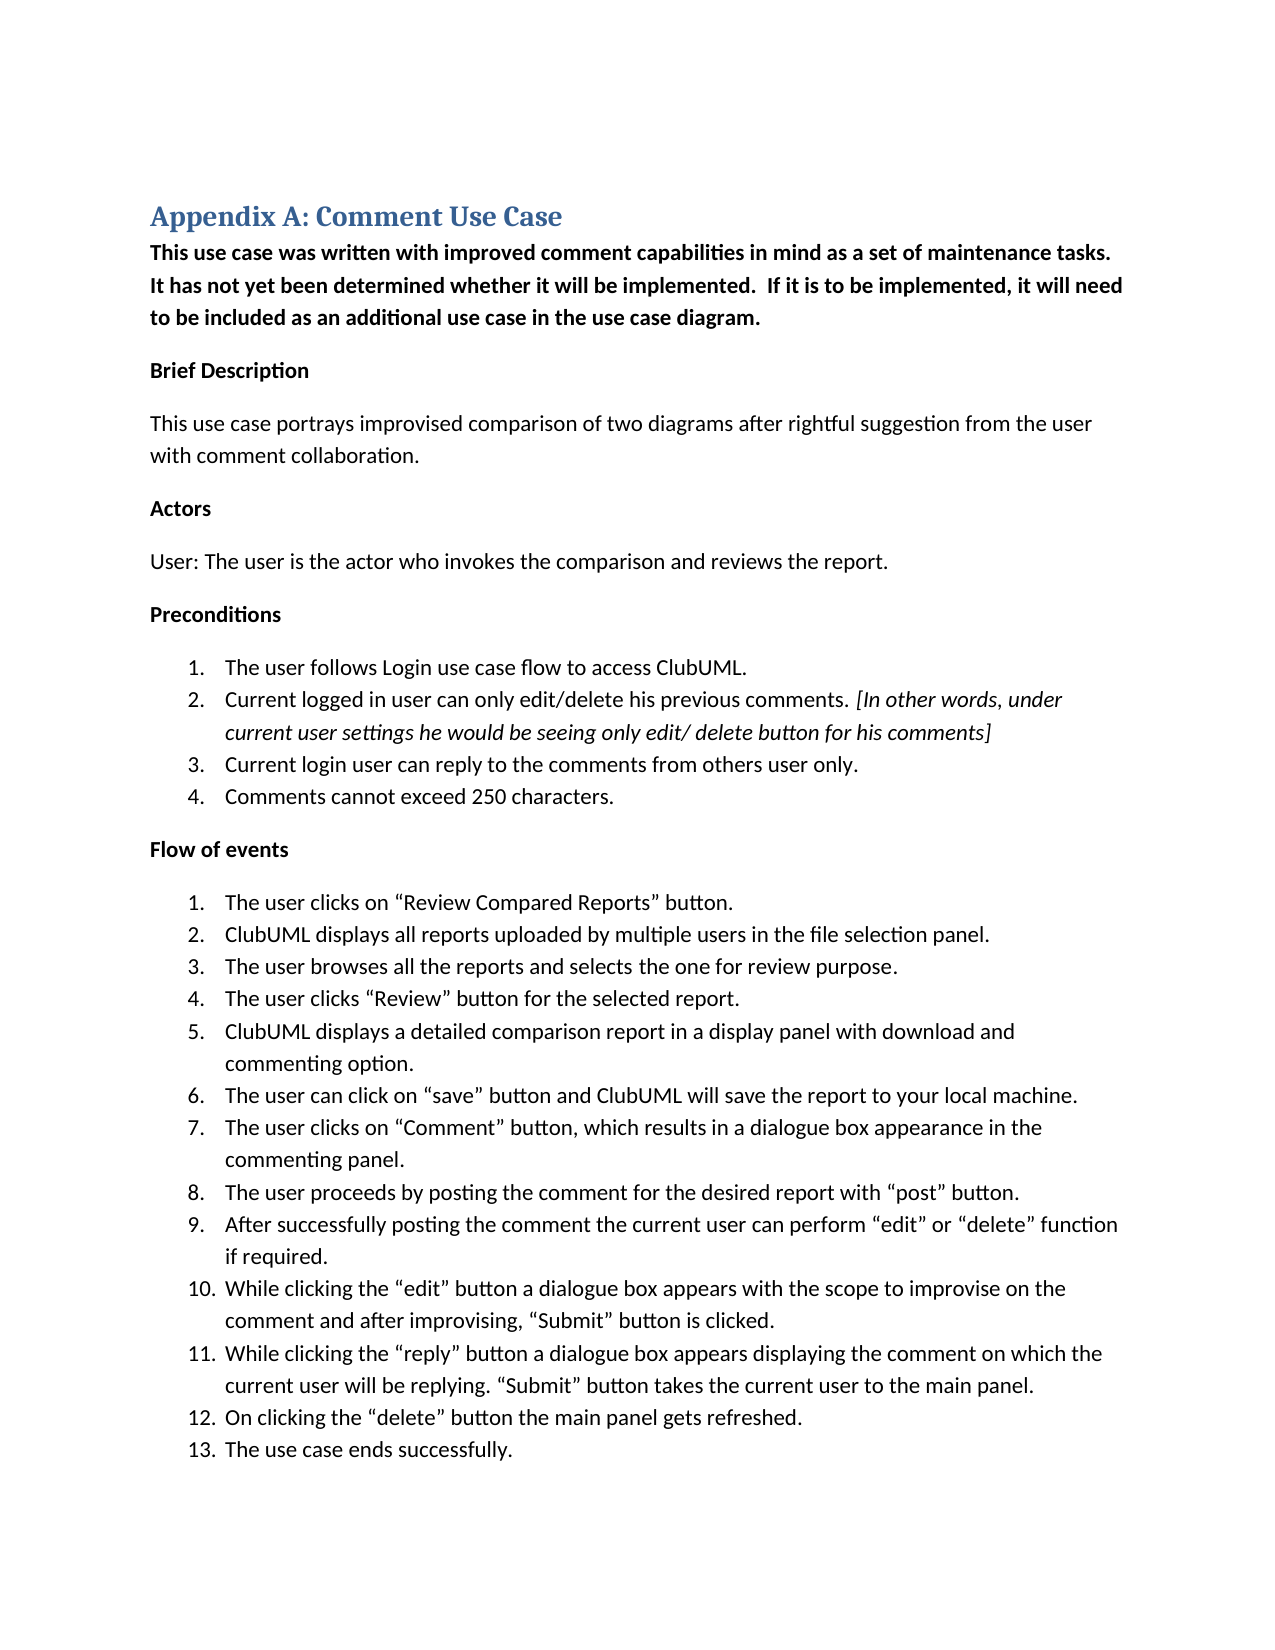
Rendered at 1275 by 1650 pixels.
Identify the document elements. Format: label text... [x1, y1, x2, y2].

subtitle Appendix A: Comment Use Case [150, 200, 1125, 233]
list On clicking the “delete” button the main panel gets refreshed. [187, 1403, 1125, 1431]
list The user can click on “save” button and ClubUML will save the report to your local machine. [187, 1081, 1125, 1109]
list The user clicks on “Review Compared Reports” button. [187, 888, 1125, 916]
list Comments cannot exceed 250 characters. [187, 782, 1125, 810]
text Actors [150, 494, 1125, 522]
text User: The user is the actor who invokes the comparison and reviews the report. [150, 547, 1125, 575]
list ClubUML displays a detailed comparison report in a display panel with download and commenting option. [187, 1017, 1125, 1077]
list The user clicks on “Comment” button, which results in a dialogue box appearance in the commenting panel. [187, 1113, 1125, 1173]
list The user browses all the reports and selects the one for review purpose. [187, 952, 1125, 980]
text Flow of events [150, 835, 1125, 863]
list While clicking the “reply” button a dialogue box appears displaying the comment on which the current user will be replying. “Submit” button takes the current user to the main panel. [187, 1339, 1125, 1399]
list After successfully posting the comment the current user can perform “edit” or “delete” function if required. [187, 1210, 1125, 1270]
list The use case ends successfully. [187, 1435, 1125, 1463]
text This use case was written with improved comment capabilities in mind as a set of maintenance tasks. It has not yet been determined whether it will be implemented. If it is to be implemented, it will need to be included as an additional use case in the use case diagram. [150, 238, 1125, 331]
text This use case portrays improvised comparison of two diagrams after rightful suggestion from the user with comment collaboration. [150, 409, 1125, 469]
text Preconditions [150, 600, 1125, 628]
list The user follows Login use case flow to access ClubUML. [187, 653, 1125, 681]
list The user proceeds by posting the comment for the desired report with “post” button. [187, 1178, 1125, 1206]
list While clicking the “edit” button a dialogue box appears with the scope to improvise on the comment and after improvising, “Submit” button is clicked. [187, 1274, 1125, 1334]
list The user clicks “Review” button for the selected report. [187, 984, 1125, 1013]
list Current login user can reply to the comments from others user only. [187, 750, 1125, 778]
list ClubUML displays all reports uploaded by multiple users in the file selection panel. [187, 920, 1125, 948]
list Current logged in user can only edit/delete his previous comments. [In other words, under current user settings he would be seeing only edit/ delete button for his comments] [187, 685, 1125, 746]
text Brief Description [150, 356, 1125, 384]
